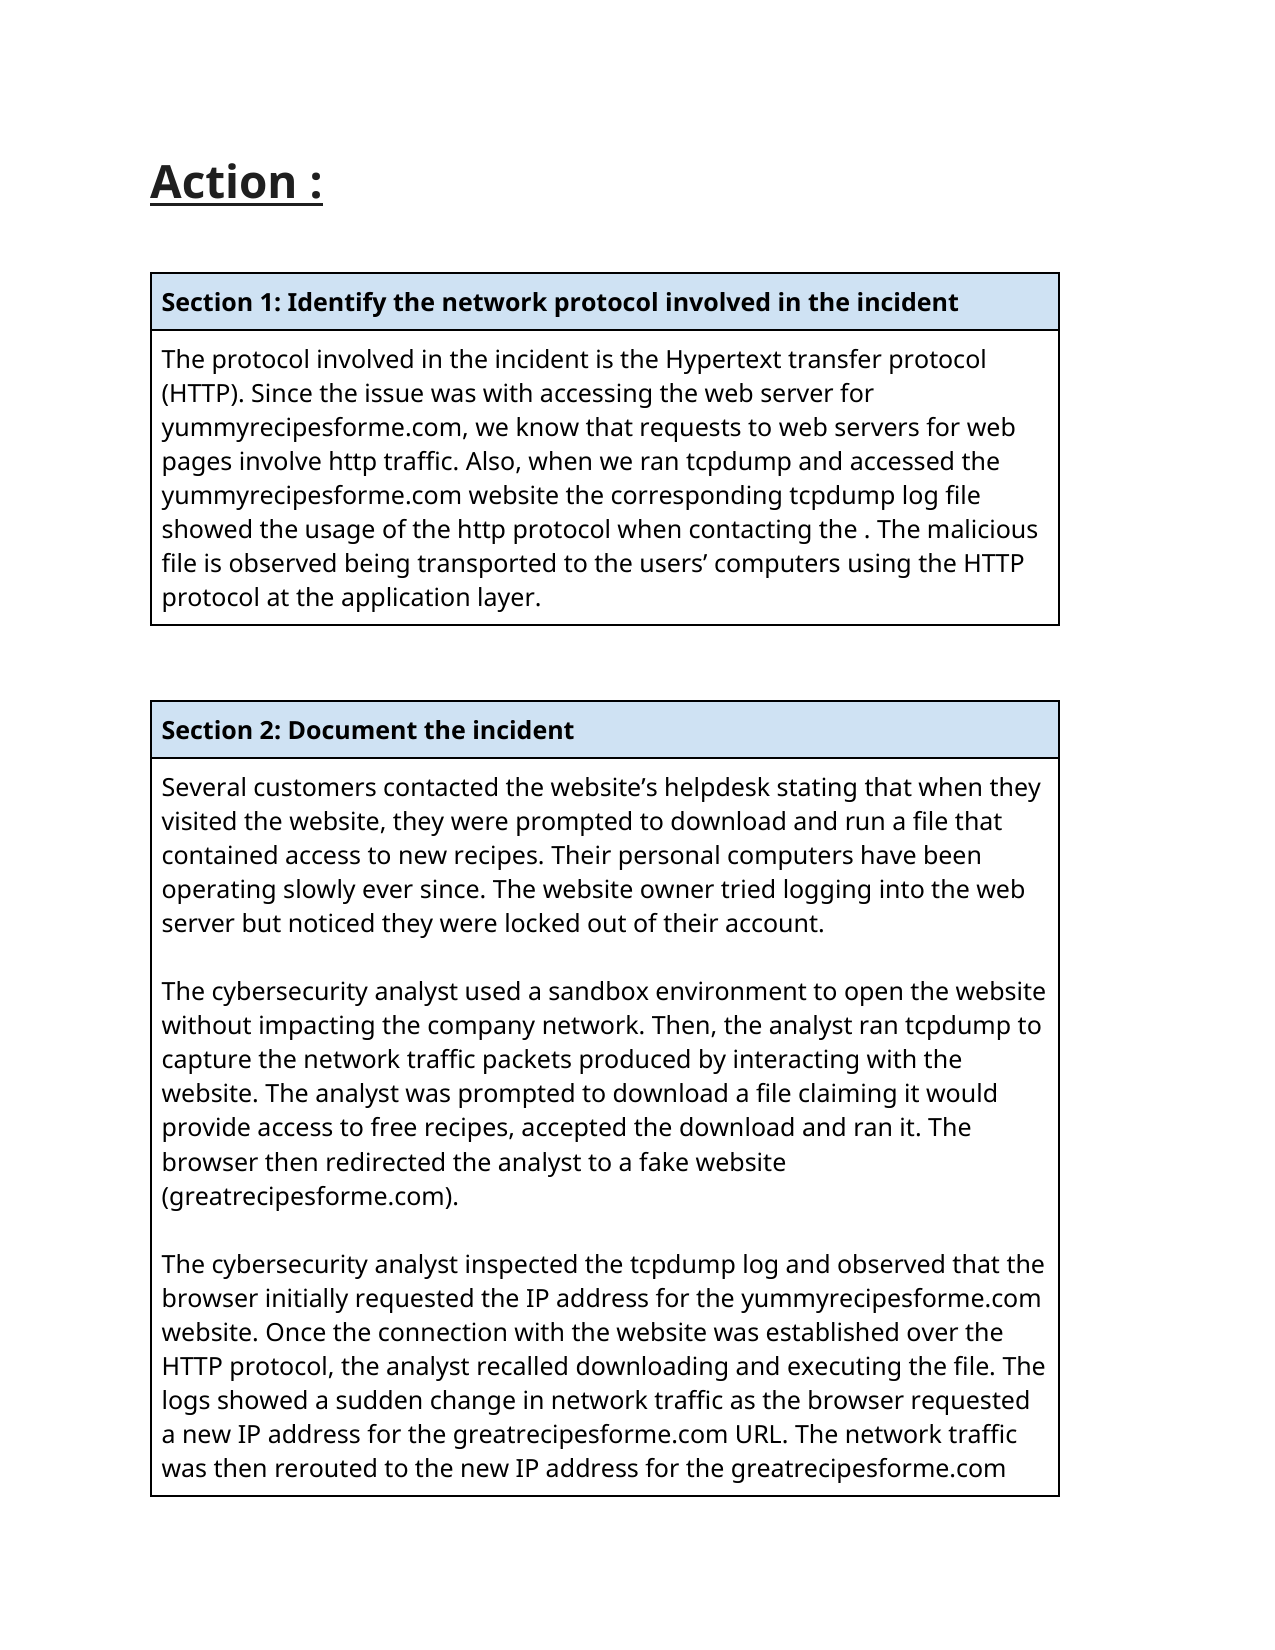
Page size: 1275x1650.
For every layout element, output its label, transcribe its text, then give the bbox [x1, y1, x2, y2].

table_cell The protocol involved in the incident is the Hypertext transfer protocol (HTTP). Since the issue was with accessing the web server for yummyrecipesforme.com, we know that requests to web servers for web pages involve http traffic. Also, when we ran tcpdump and accessed the yummyrecipesforme.com website the corresponding tcpdump log file showed the usage of the http protocol when contacting the . The malicious file is observed being transported to the users’ computers using the HTTP protocol at the application layer. [152, 331, 1058, 624]
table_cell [152, 759, 1058, 1495]
table_header Section 2: Document the incident [152, 702, 1058, 757]
table_header Section 1: Identify the network protocol involved in the incident [152, 274, 1058, 329]
text Action : [150, 150, 1125, 212]
